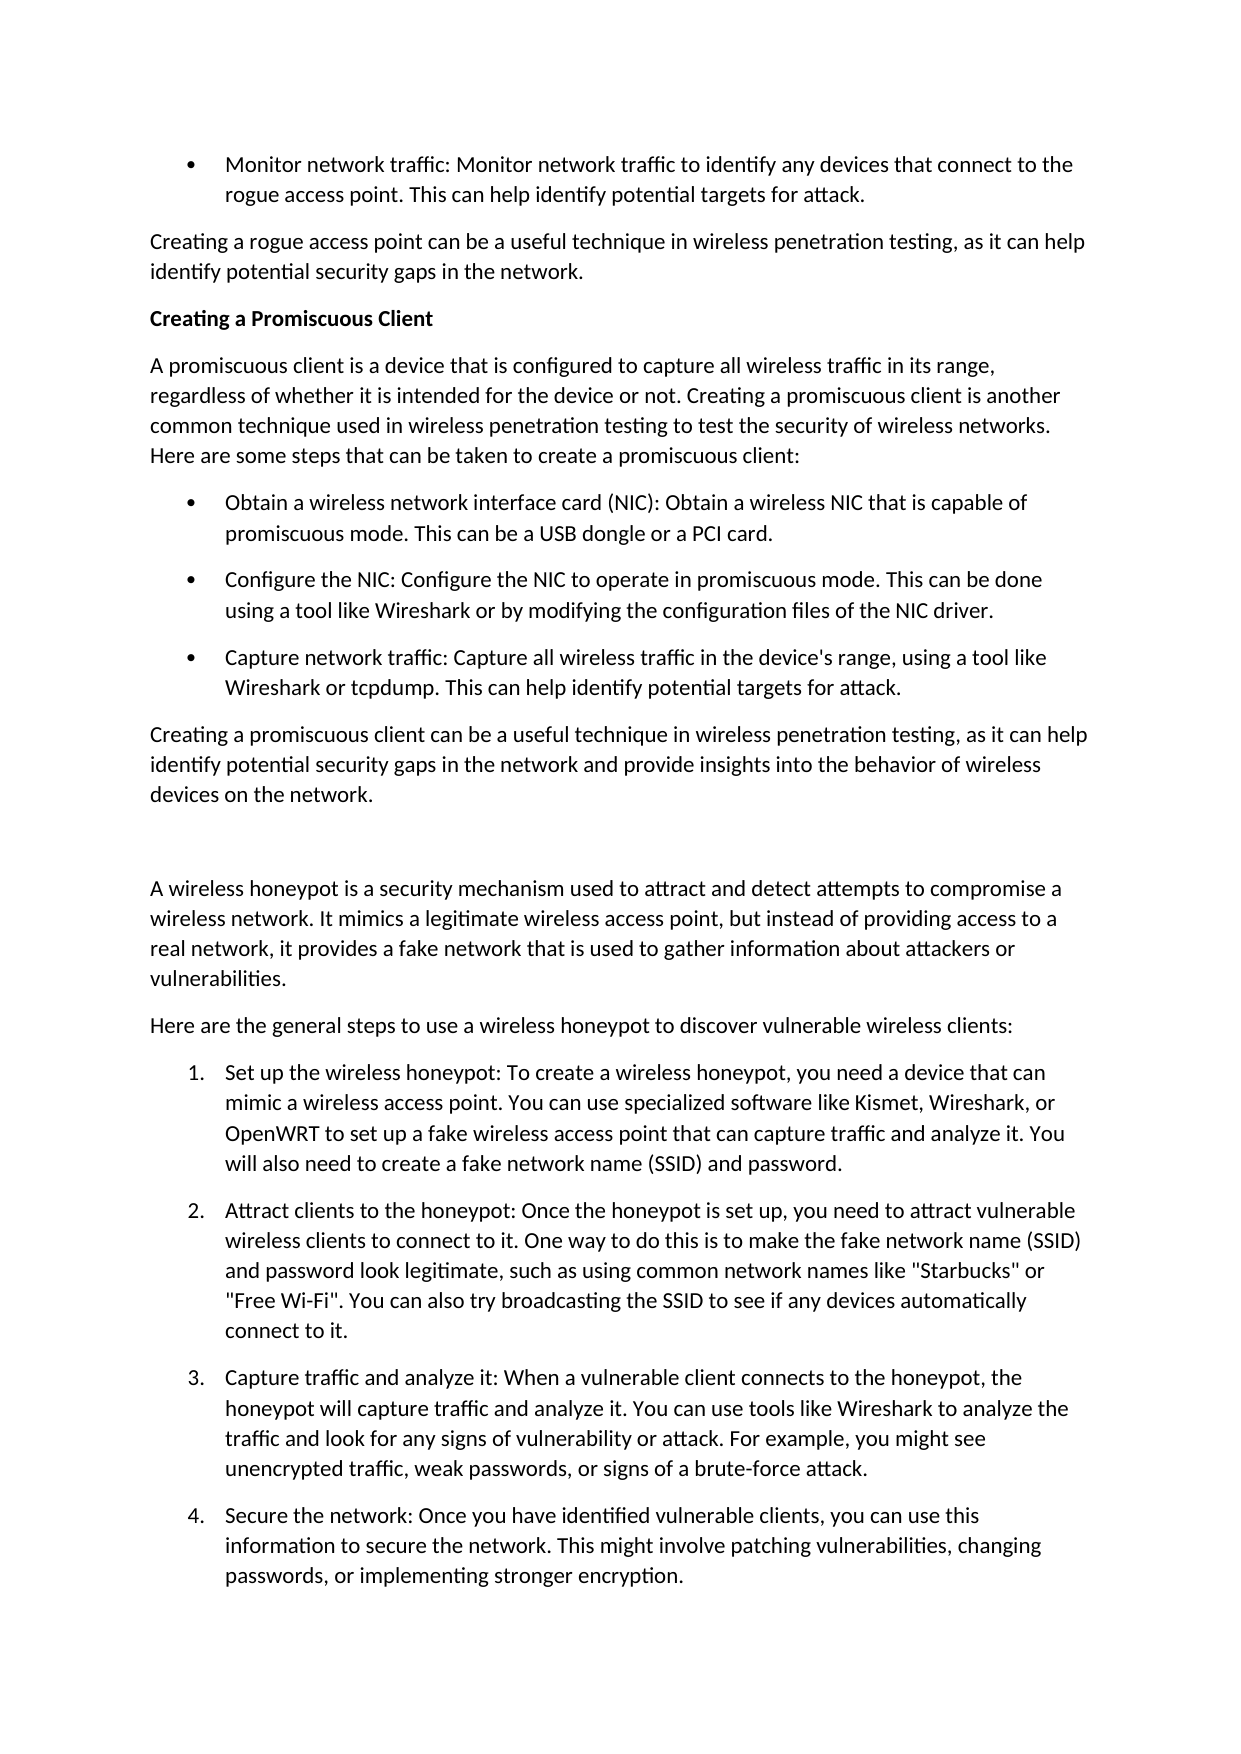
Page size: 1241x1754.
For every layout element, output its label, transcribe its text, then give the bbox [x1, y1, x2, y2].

text A wireless honeypot is a security mechanism used to attract and detect attempts to compromise a wireless network. It mimics a legitimate wireless access point, but instead of providing access to a real network, it provides a fake network that is used to gather information about attackers or vulnerabilities. [150, 874, 1090, 993]
text Creating a Promiscuous Client [150, 304, 1090, 332]
text Creating a rogue access point can be a useful technique in wireless penetration testing, as it can help identify potential security gaps in the network. [150, 227, 1090, 285]
list Configure the NIC: Configure the NIC to operate in promiscuous mode. This can be done using a tool like Wireshark or by modifying the configuration files of the NIC driver. [187, 566, 1090, 624]
list Obtain a wireless network interface card (NIC): Obtain a wireless NIC that is capable of promiscuous mode. This can be a USB dongle or a PCI card. [187, 488, 1090, 547]
text Here are the general steps to use a wireless honeypot to discover vulnerable wireless clients: [150, 1011, 1090, 1039]
list Secure the network: Once you have identified vulnerable clients, you can use this information to secure the network. This might involve patching vulnerabilities, changing passwords, or implementing stronger encryption. [187, 1501, 1090, 1589]
list Monitor network traffic: Monitor network traffic to identify any devices that connect to the rogue access point. This can help identify potential targets for attack. [187, 150, 1090, 208]
text Creating a promiscuous client can be a useful technique in wireless penetration testing, as it can help identify potential security gaps in the network and provide insights into the behavior of wireless devices on the network. [150, 720, 1090, 808]
list Attract clients to the honeypot: Once the honeypot is set up, you need to attract vulnerable wireless clients to connect to it. One way to do this is to make the fake network name (SSID) and password look legitimate, such as using common network names like "Starbucks" or "Free Wi-Fi". You can also try broadcasting the SSID to see if any devices automatically connect to it. [187, 1196, 1090, 1345]
list Capture network traffic: Capture all wireless traffic in the device's range, using a tool like Wireshark or tcpdump. This can help identify potential targets for attack. [187, 643, 1090, 701]
list Capture traffic and analyze it: When a vulnerable client connects to the honeypot, the honeypot will capture traffic and analyze it. You can use tools like Wireshark to analyze the traffic and look for any signs of vulnerability or attack. For example, you might see unencrypted traffic, weak passwords, or signs of a brute-force attack. [187, 1363, 1090, 1482]
list Set up the wireless honeypot: To create a wireless honeypot, you need a device that can mimic a wireless access point. You can use specialized software like Kismet, Wireshark, or OpenWRT to set up a fake wireless access point that can capture traffic and analyze it. You will also need to create a fake network name (SSID) and password. [187, 1058, 1090, 1177]
text A promiscuous client is a device that is configured to capture all wireless traffic in its range, regardless of whether it is intended for the device or not. Creating a promiscuous client is another common technique used in wireless penetration testing to test the security of wireless networks. Here are some steps that can be taken to create a promiscuous client: [150, 351, 1090, 470]
